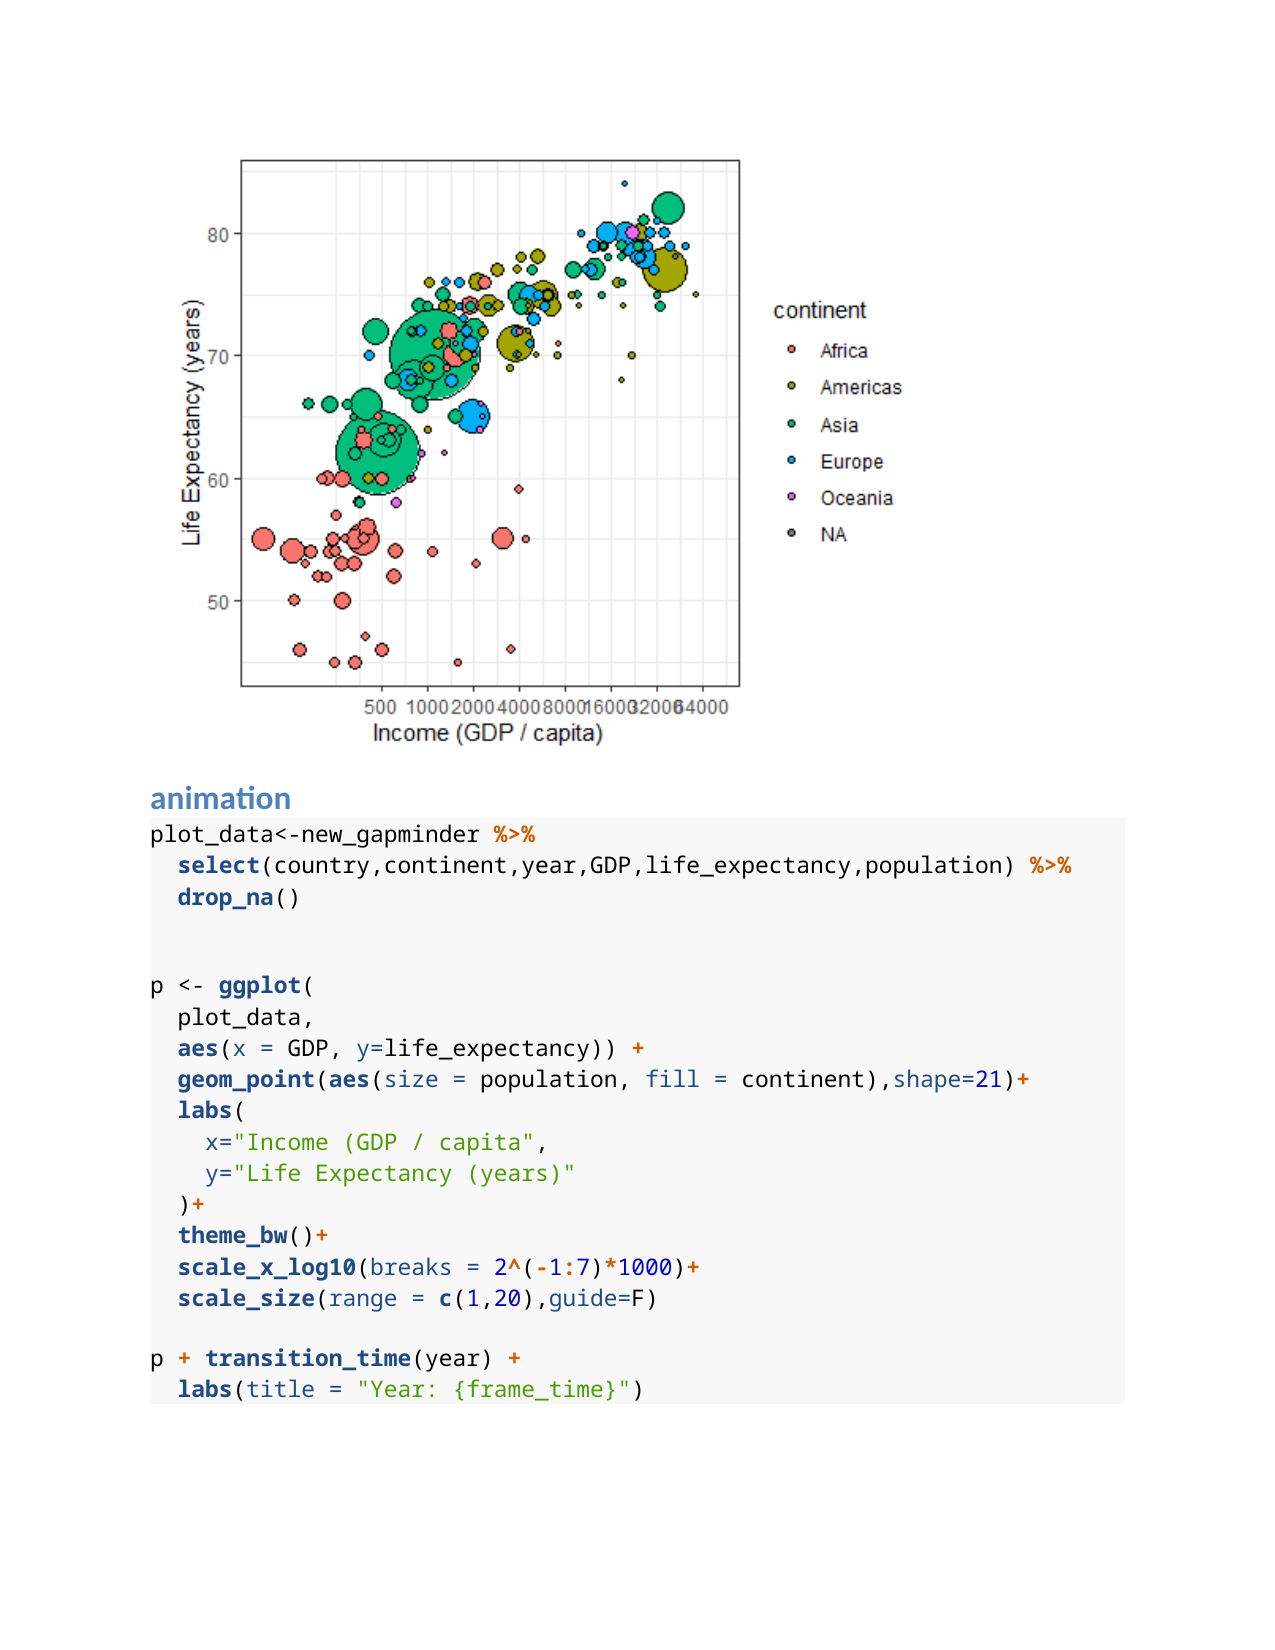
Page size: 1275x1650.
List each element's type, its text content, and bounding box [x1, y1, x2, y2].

text plot_data<-new_gapminder %>% select(country,continent,year,GDP,life_expectancy,population) %>% drop_na() p <- ggplot( plot_data, aes(x = GDP, y=life_expectancy)) + geom_point(aes(size = population, fill = continent),shape=21)+ labs( x="Income (GDP / capita", y="Life Expectancy (years)" )+ theme_bw()+ scale_x_log10(breaks = 2^(-1:7)*1000)+ scale_size(range = c(1,20),guide=F) p + transition_time(year) + labs(title = "Year: {frame_time}") [150, 818, 1125, 1404]
picture [168, 150, 927, 757]
subtitle animation [150, 777, 1125, 818]
